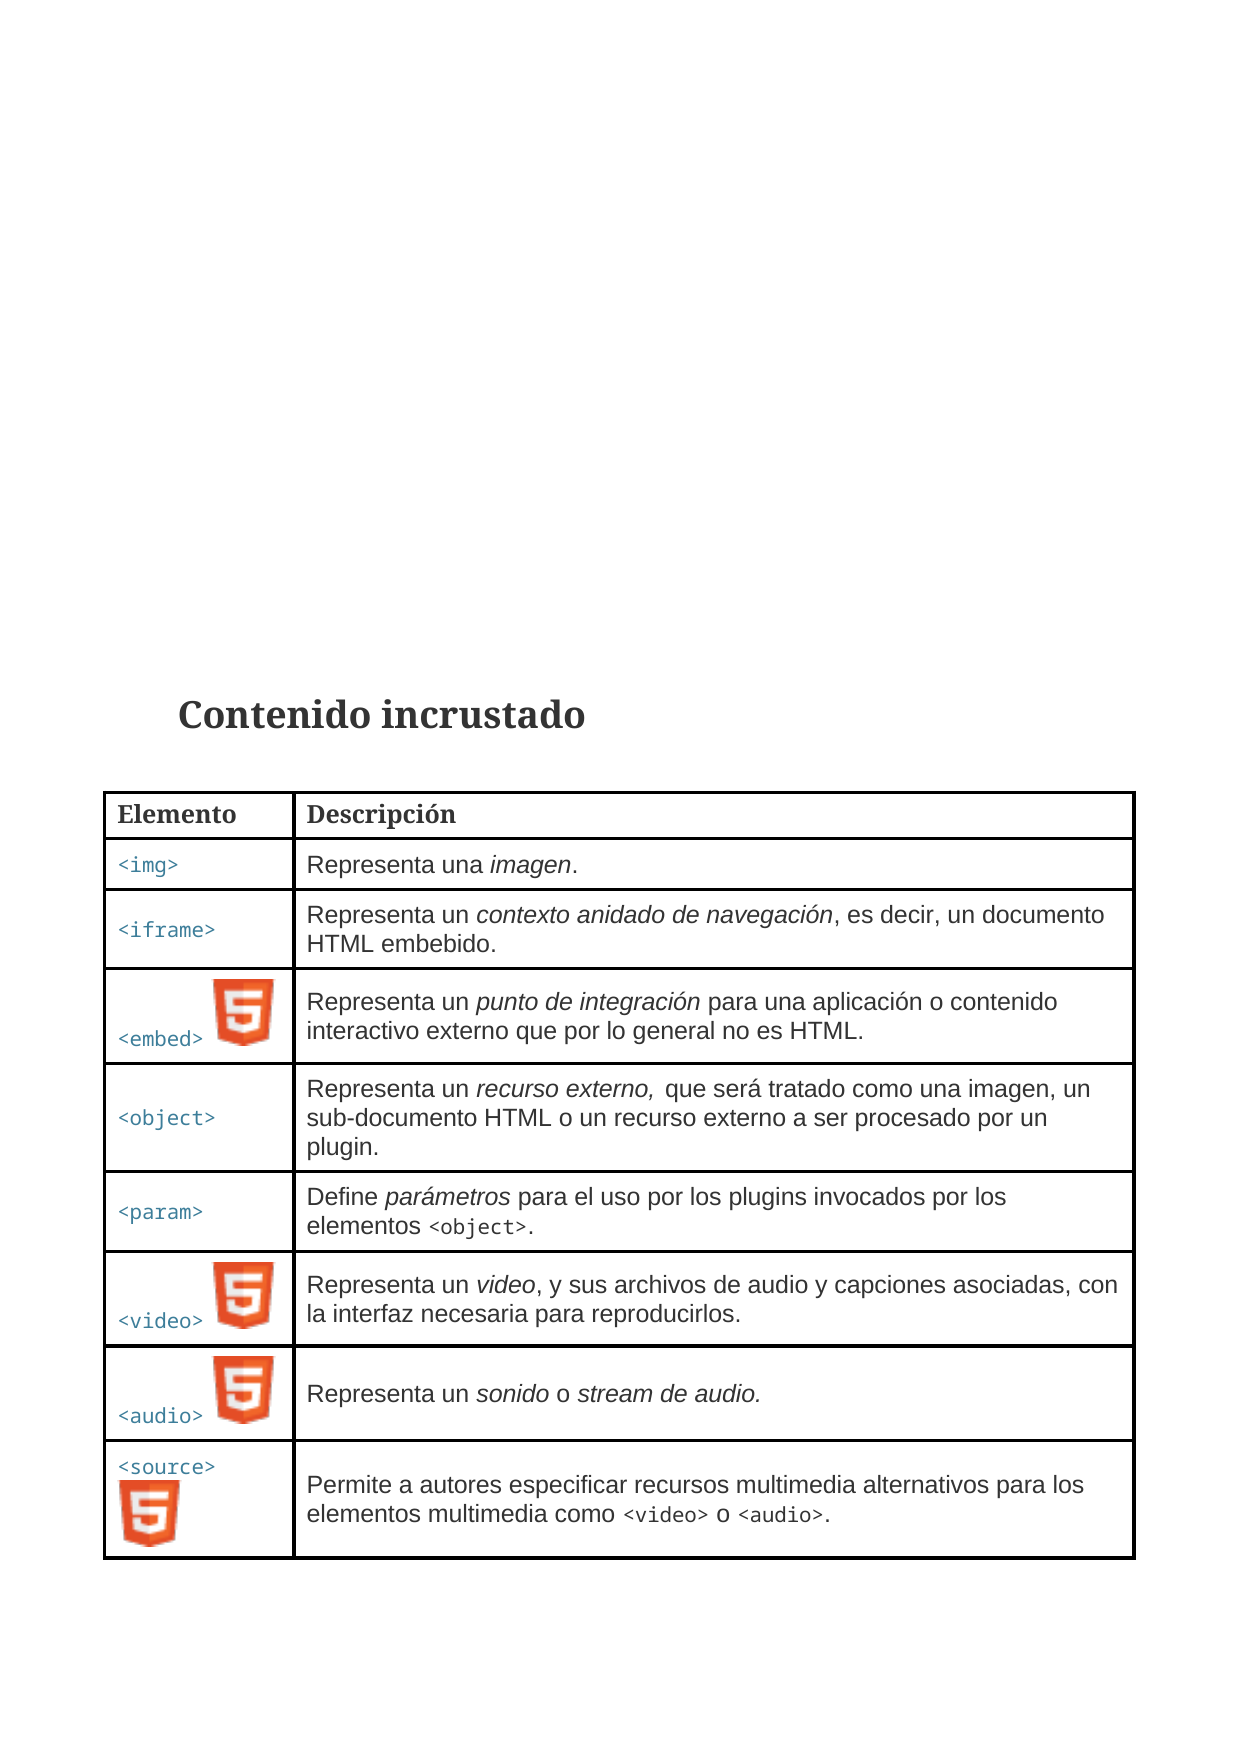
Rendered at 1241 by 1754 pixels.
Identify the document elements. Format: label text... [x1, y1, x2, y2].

table_cell <video> [106, 1253, 292, 1344]
picture [210, 1262, 278, 1329]
table_cell <iframe> [106, 891, 292, 967]
table_header Elemento [106, 794, 292, 837]
table_cell <source> [106, 1442, 292, 1556]
table_cell Representa un video, y sus archivos de audio y capciones asociadas, con la interfaz necesaria para reproducirlos. [296, 1253, 1132, 1344]
table_header Descripción [296, 794, 1132, 837]
table_cell Define parámetros para el uso por los plugins invocados por los elementos <object>. [296, 1173, 1132, 1250]
table_cell Representa un contexto anidado de navegación, es decir, un documento HTML embebido. [296, 891, 1132, 967]
text Contenido incrustado [177, 688, 1063, 739]
table_cell <img> [106, 840, 292, 888]
picture [210, 1356, 278, 1424]
table_cell Representa un sonido o stream de audio. [296, 1348, 1132, 1439]
table_cell Permite a autores especificar recursos multimedia alternativos para los elementos multimedia como <video> o <audio>. [296, 1442, 1132, 1556]
picture [117, 1480, 184, 1547]
table_cell <audio> [106, 1348, 292, 1439]
table_cell Representa un recurso externo, que será tratado como una imagen, un sub-documento HTML o un recurso externo a ser procesado por un plugin. [296, 1065, 1132, 1170]
table_cell <embed> [106, 970, 292, 1062]
table_cell Representa una imagen. [296, 840, 1132, 888]
table_cell Representa un punto de integración para una aplicación o contenido interactivo externo que por lo general no es HTML. [296, 970, 1132, 1062]
picture [210, 979, 278, 1046]
table_cell <object> [106, 1065, 292, 1170]
table_cell <param> [106, 1173, 292, 1250]
